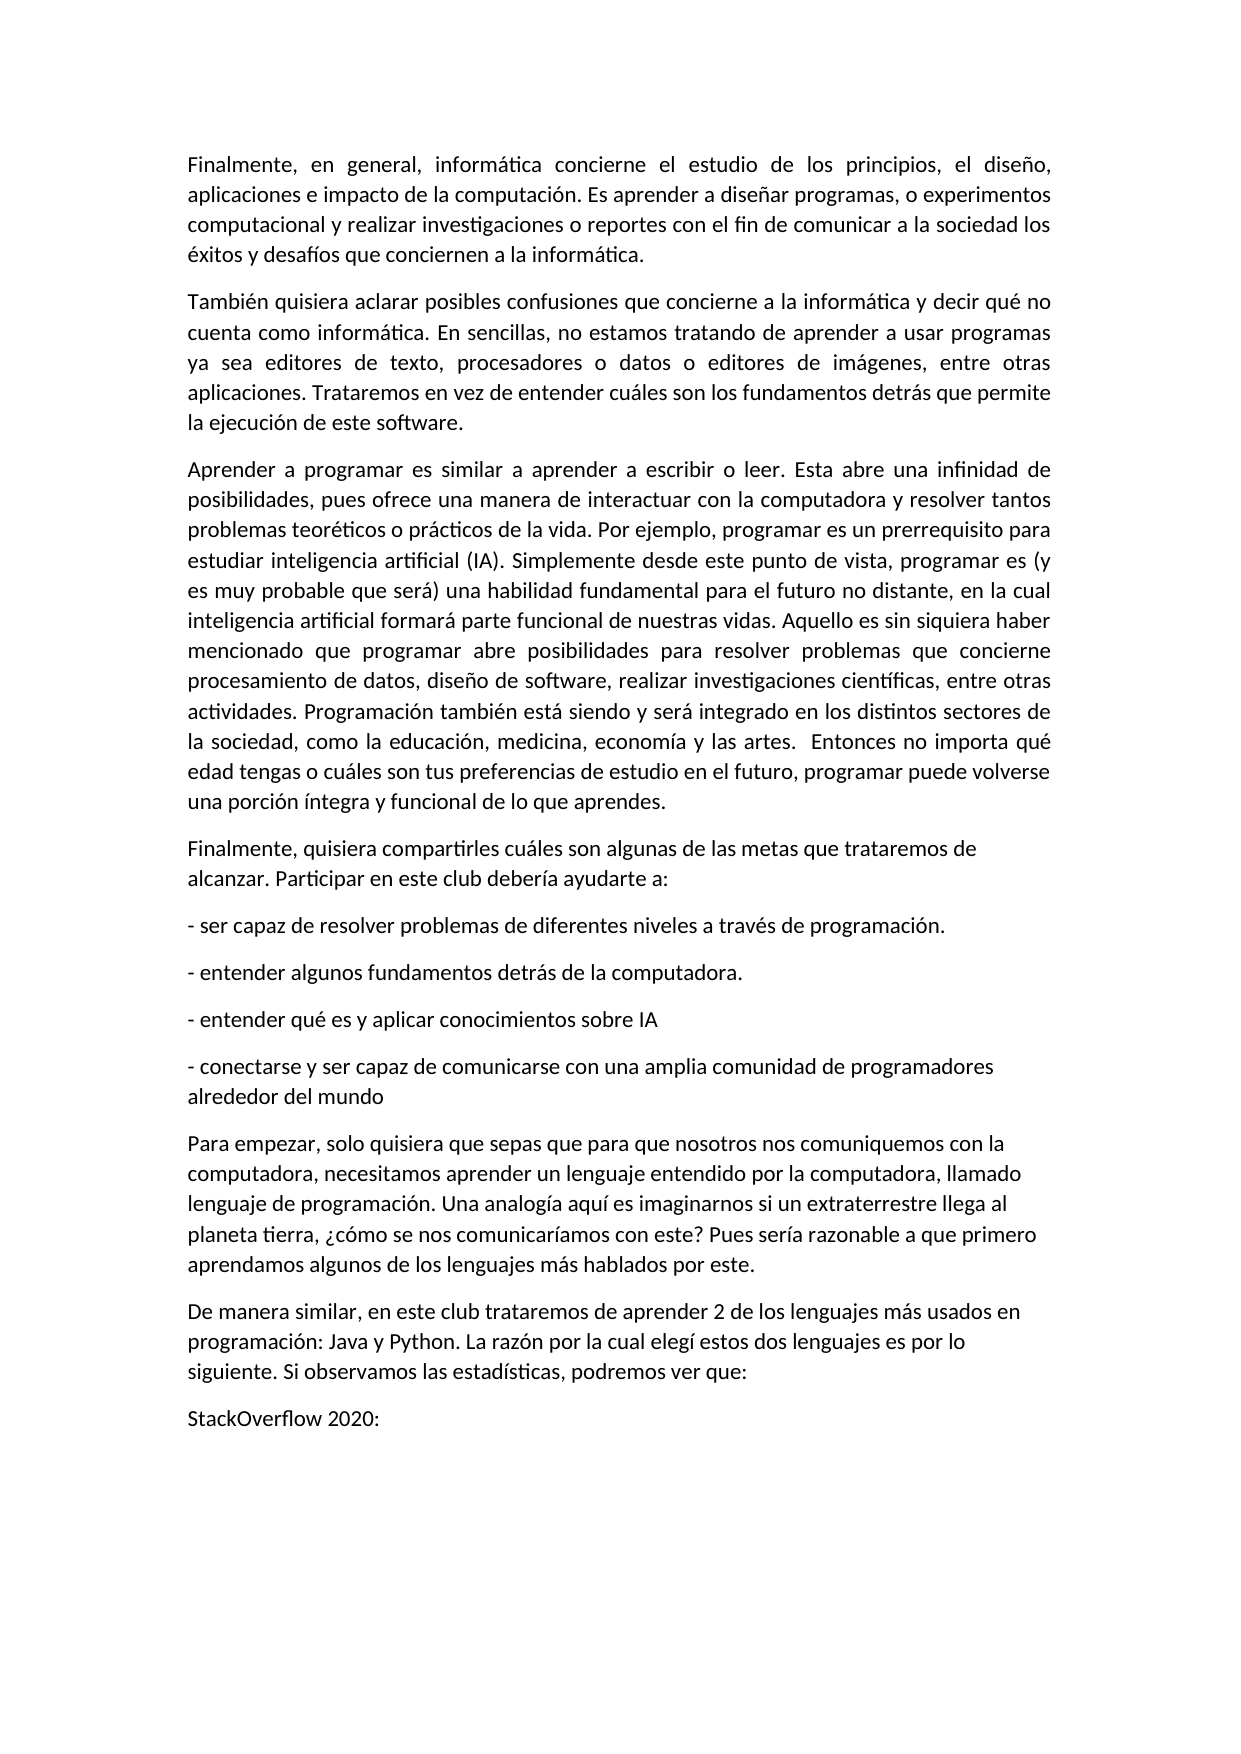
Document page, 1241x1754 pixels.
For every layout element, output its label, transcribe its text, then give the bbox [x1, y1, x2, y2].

text Finalmente, en general, informática concierne el estudio de los principios, el diseño, aplicaciones e impacto de la computación. Es aprender a diseñar programas, o experimentos computacional y realizar investigaciones o reportes con el fin de comunicar a la sociedad los éxitos y desafíos que conciernen a la informática. [187, 150, 1053, 269]
text - entender algunos fundamentos detrás de la computadora. [187, 958, 1053, 986]
text Para empezar, solo quisiera que sepas que para que nosotros nos comuniquemos con la computadora, necesitamos aprender un lenguaje entendido por la computadora, llamado lenguaje de programación. Una analogía aquí es imaginarnos si un extraterrestre llega al planeta tierra, ¿cómo se nos comunicaríamos con este? Pues sería razonable a que primero aprendamos algunos de los lenguajes más hablados por este. [187, 1129, 1053, 1278]
text Aprender a programar es similar a aprender a escribir o leer. Esta abre una infinidad de posibilidades, pues ofrece una manera de interactuar con la computadora y resolver tantos problemas teoréticos o prácticos de la vida. Por ejemplo, programar es un prerrequisito para estudiar inteligencia artificial (IA). Simplemente desde este punto de vista, programar es (y es muy probable que será) una habilidad fundamental para el futuro no distante, en la cual inteligencia artificial formará parte funcional de nuestras vidas. Aquello es sin siquiera haber mencionado que programar abre posibilidades para resolver problemas que concierne procesamiento de datos, diseño de software, realizar investigaciones científicas, entre otras actividades. Programación también está siendo y será integrado en los distintos sectores de la sociedad, como la educación, medicina, economía y las artes. Entonces no importa qué edad tengas o cuáles son tus preferencias de estudio en el futuro, programar puede volverse una porción íntegra y funcional de lo que aprendes. [187, 455, 1053, 816]
text - ser capaz de resolver problemas de diferentes niveles a través de programación. [187, 911, 1053, 939]
text También quisiera aclarar posibles confusiones que concierne a la informática y decir qué no cuenta como informática. En sencillas, no estamos tratando de aprender a usar programas ya sea editores de texto, procesadores o datos o editores de imágenes, entre otras aplicaciones. Trataremos en vez de entender cuáles son los fundamentos detrás que permite la ejecución de este software. [187, 287, 1053, 436]
text StackOverflow 2020: [187, 1404, 1053, 1432]
text - conectarse y ser capaz de comunicarse con una amplia comunidad de programadores alrededor del mundo [187, 1052, 1053, 1110]
text Finalmente, quisiera compartirles cuáles son algunas de las metas que trataremos de alcanzar. Participar en este club debería ayudarte a: [187, 834, 1053, 893]
text De manera similar, en este club trataremos de aprender 2 de los lenguajes más usados en programación: Java y Python. La razón por la cual elegí estos dos lenguajes es por lo siguiente. Si observamos las estadísticas, podremos ver que: [187, 1297, 1053, 1385]
text - entender qué es y aplicar conocimientos sobre IA [187, 1005, 1053, 1033]
